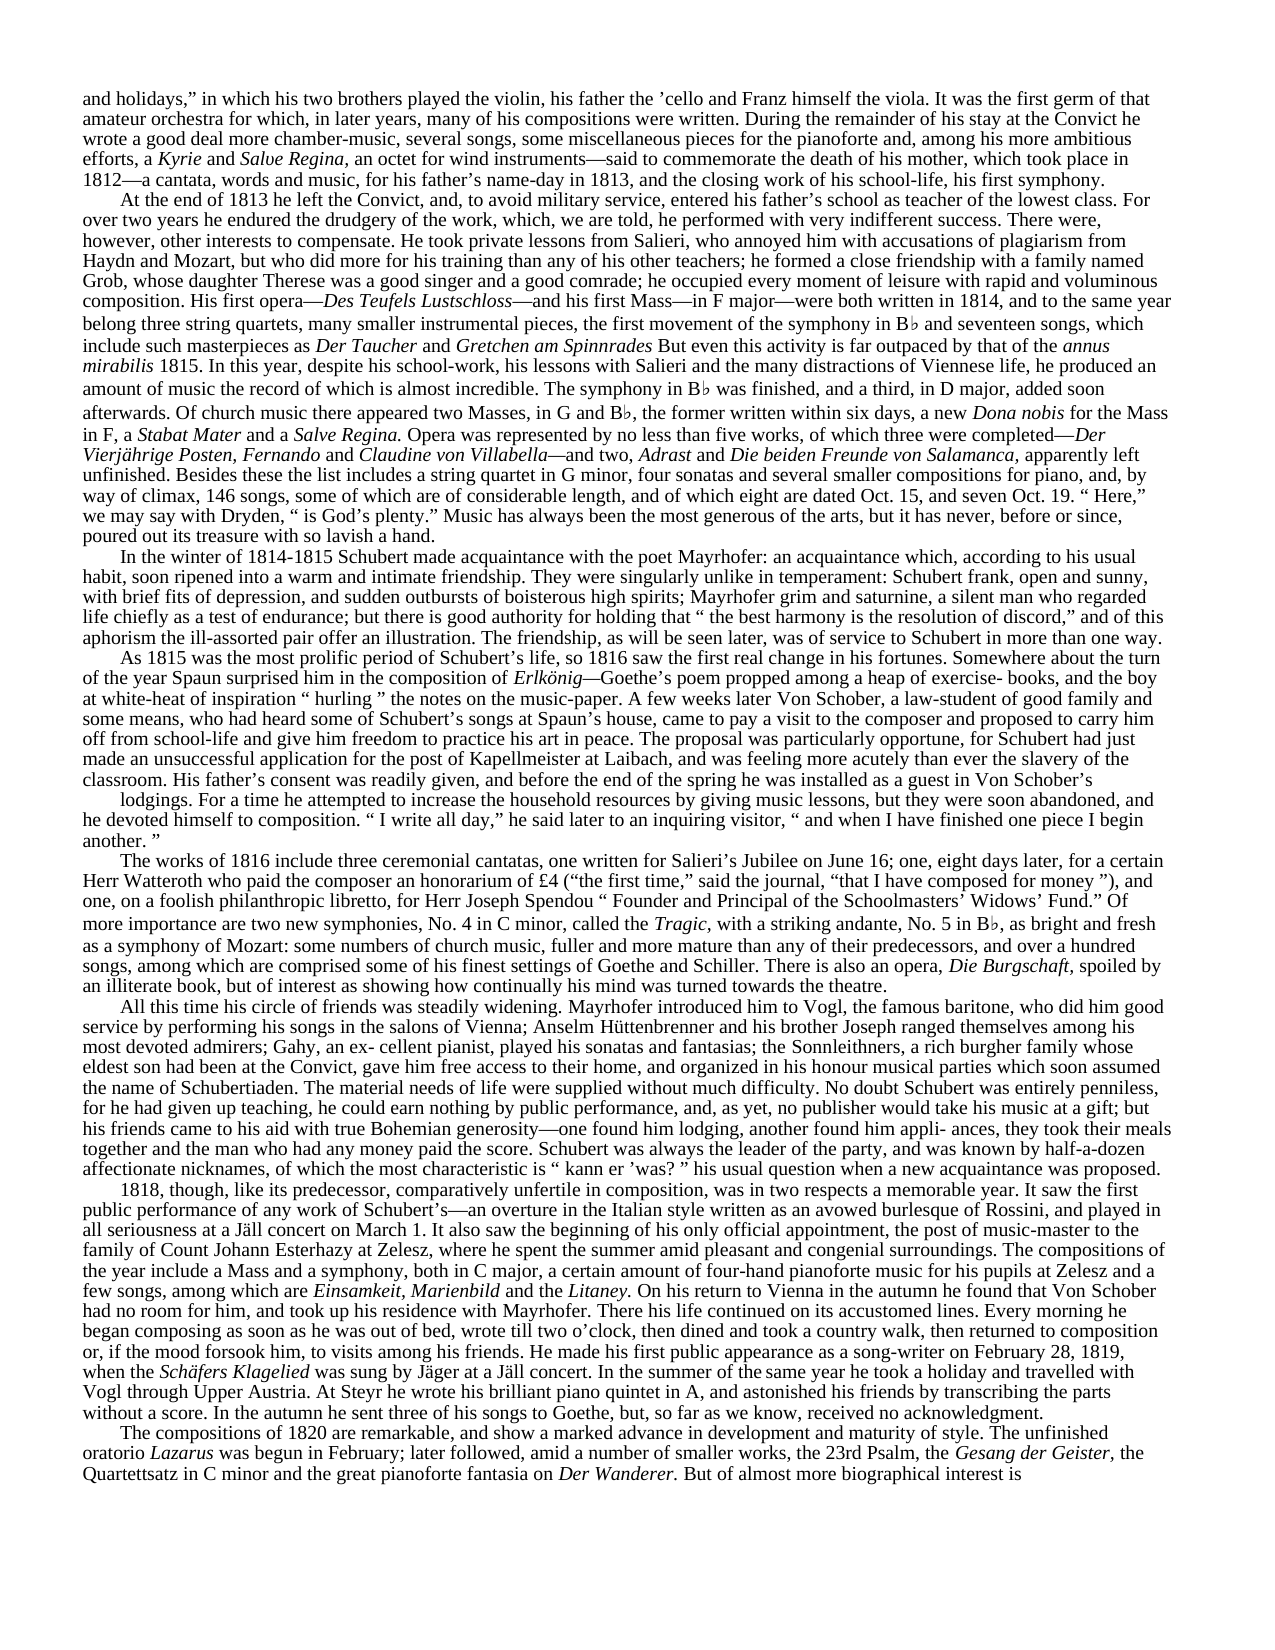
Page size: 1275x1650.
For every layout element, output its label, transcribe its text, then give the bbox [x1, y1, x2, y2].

text 1818, though, like its predecessor, comparatively unfertile in composition, was in two respects a memorable year. It saw the first public performance of any work of Schubert’s—an overture in the Italian style written as an avowed burlesque of Rossini, and played in all seriousness at a Jäll concert on March 1. It also saw the beginning of his only official appointment, the post of music-master to the family of Count Johann Esterhazy at Zelesz, where he spent the summer amid pleasant and congenial surroundings. The compositions of the year include a Mass and a symphony, both in C major, a certain amount of four-hand pianoforte music for his pupils at Zelesz and a few songs, among which are Einsamkeit, Marienbild and the Litaney. On his return to Vienna in the autumn he found that Von Schober had no room for him, and took up his residence with Mayrhofer. There his life continued on its accustomed lines. Every morning he began composing as soon as he was out of bed, wrote till two o’clock, then dined and took a country walk, then returned to composition or, if the mood forsook him, to visits among his friends. He made his first public appearance as a song-writer on February 28, 1819, when the Schäfers Klagelied was sung by Jäger at a Jäll concert. In the summer of the same year he took a holiday and travelled with Vogl through Upper Austria. At Steyr he wrote his brilliant piano quintet in A, and astonished his friends by transcribing the parts without a score. In the autumn he sent three of his songs to Goethe, but, so far as we know, received no acknowledgment. [82, 1180, 1172, 1423]
text As 1815 was the most prolific period of Schubert’s life, so 1816 saw the first real change in his fortunes. Somewhere about the turn of the year Spaun surprised him in the composition of Erlkönig—Goethe’s poem propped among a heap of exercise- books, and the boy at white-heat of inspiration “ hurling ” the notes on the music-paper. A few weeks later Von Schober, a law-student of good family and some means, who had heard some of Schubert’s songs at Spaun’s house, came to pay a visit to the composer and proposed to carry him off from school-life and give him freedom to practice his art in peace. The proposal was particularly opportune, for Schubert had just made an unsuccessful application for the post of Kapellmeister at Laibach, and was feeling more acutely than ever the slavery of the classroom. His father’s consent was readily given, and before the end of the spring he was installed as a guest in Von Schober’s [82, 648, 1172, 791]
text lodgings. For a time he attempted to increase the household resources by giving music lessons, but they were soon abandoned, and he devoted himself to composition. “ I write all day,” he said later to an inquiring visitor, “ and when I have finished one piece I begin another. ” [82, 791, 1172, 851]
text The compositions of 1820 are remarkable, and show a marked advance in development and maturity of style. The unfinished oratorio Lazarus was begun in February; later followed, amid a number of smaller works, the 23rd Psalm, the Gesang der Geister, the Quartettsatz in C minor and the great pianoforte fantasia on Der Wanderer. But of almost more biographical interest is [82, 1423, 1172, 1484]
text In the winter of 1814-1815 Schubert made acquaintance with the poet Mayrhofer: an acquaintance which, according to his usual habit, soon ripened into a warm and intimate friendship. They were singularly unlike in temperament: Schubert frank, open and sunny, with brief fits of depression, and sudden outbursts of boisterous high spirits; Mayrhofer grim and saturnine, a silent man who regarded life chiefly as a test of endurance; but there is good authority for holding that “ the best harmony is the resolution of discord,” and of this aphorism the ill-assorted pair offer an illustration. The friendship, as will be seen later, was of service to Schubert in more than one way. [82, 547, 1172, 648]
text All this time his circle of friends was steadily widening. Mayrhofer introduced him to Vogl, the famous baritone, who did him good service by performing his songs in the salons of Vienna; Anselm Hüttenbrenner and his brother Joseph ranged themselves among his most devoted admirers; Gahy, an ex- cellent pianist, played his sonatas and fantasias; the Sonnleithners, a rich burgher family whose eldest son had been at the Convict, gave him free access to their home, and organized in his honour musical parties which soon assumed the name of Schubertiaden. The material needs of life were supplied without much difficulty. No doubt Schubert was entirely penniless, for he had given up teaching, he could earn nothing by public performance, and, as yet, no publisher would take his music at a gift; but his friends came to his aid with true Bohemian generosity—one found him lodging, another found him appli- ances, they took their meals together and the man who had any money paid the score. Schubert was always the leader of the party, and was known by half-a-dozen affectionate nicknames, of which the most characteristic is “ kann er ’was? ” his usual question when a new acquaintance was proposed. [82, 997, 1172, 1180]
text The works of 1816 include three ceremonial cantatas, one written for Salieri’s Jubilee on June 16; one, eight days later, for a certain Herr Watteroth who paid the composer an honorarium of £4 (“the first time,” said the journal, “that I have composed for money ”), and one, on a foolish philanthropic libretto, for Herr Joseph Spendou “ Founder and Principal of the Schoolmasters’ Widows’ Fund.” Of more importance are two new symphonies, No. 4 in C minor, called the Tragic, with a striking andante, No. 5 in B♭, as bright and fresh as a symphony of Mozart: some numbers of church music, fuller and more mature than any of their predecessors, and over a hundred songs, among which are comprised some of his finest settings of Goethe and Schiller. There is also an opera, Die Burgschaft, spoiled by an illiterate book, but of interest as showing how continually his mind was turned towards the theatre. [82, 851, 1172, 997]
text At the end of 1813 he left the Convict, and, to avoid military service, entered his father’s school as teacher of the lowest class. For over two years he endured the drudgery of the work, which, we are told, he performed with very indifferent success. There were, however, other interests to compensate. He took private lessons from Salieri, who annoyed him with accusations of plagiarism from Haydn and Mozart, but who did more for his training than any of his other teachers; he formed a close friendship with a family named Grob, whose daughter Therese was a good singer and a good comrade; he occupied every moment of leisure with rapid and voluminous composition. His first opera—Des Teufels Lustschloss—and his first Mass—in F major—were both written in 1814, and to the same year belong three string quartets, many smaller instrumental pieces, the first movement of the symphony in B♭ and seventeen songs, which include such masterpieces as Der Taucher and Gretchen am Spinnrades But even this activity is far outpaced by that of the annus mirabilis 1815. In this year, despite his school-work, his lessons with Salieri and the many distractions of Viennese life, he produced an amount of music the record of which is almost incredible. The symphony in B♭ was finished, and a third, in D major, added soon afterwards. Of church music there appeared two Masses, in G and B♭, the former written within six days, a new Dona nobis for the Mass in F, a Stabat Mater and a Salve Regina. Opera was represented by no less than five works, of which three were completed—Der Vierjährige Posten, Fernando and Claudine von Villabella—and two, Adrast and Die beiden Freunde von Salamanca, apparently left unfinished. Besides these the list includes a string quartet in G minor, four sonatas and several smaller compositions for piano, and, by way of climax, 146 songs, some of which are of considerable length, and of which eight are dated Oct. 15, and seven Oct. 19. “ Here,” we may say with Dryden, “ is God’s plenty.” Music has always been the most generous of the arts, but it has never, before or since, poured out its treasure with so lavish a hand. [82, 191, 1172, 547]
text and holidays,” in which his two brothers played the violin, his father the ’cello and Franz himself the viola. It was the first germ of that amateur orchestra for which, in later years, many of his compositions were written. During the remainder of his stay at the Convict he wrote a good deal more chamber-music, several songs, some miscellaneous pieces for the pianoforte and, among his more ambitious efforts, a Kyrie and Salυe Regina, an octet for wind instruments—said to commemorate the death of his mother, which took place in 1812—a cantata, words and music, for his father’s name-day in 1813, and the closing work of his school-life, his first symphony. [82, 89, 1172, 191]
